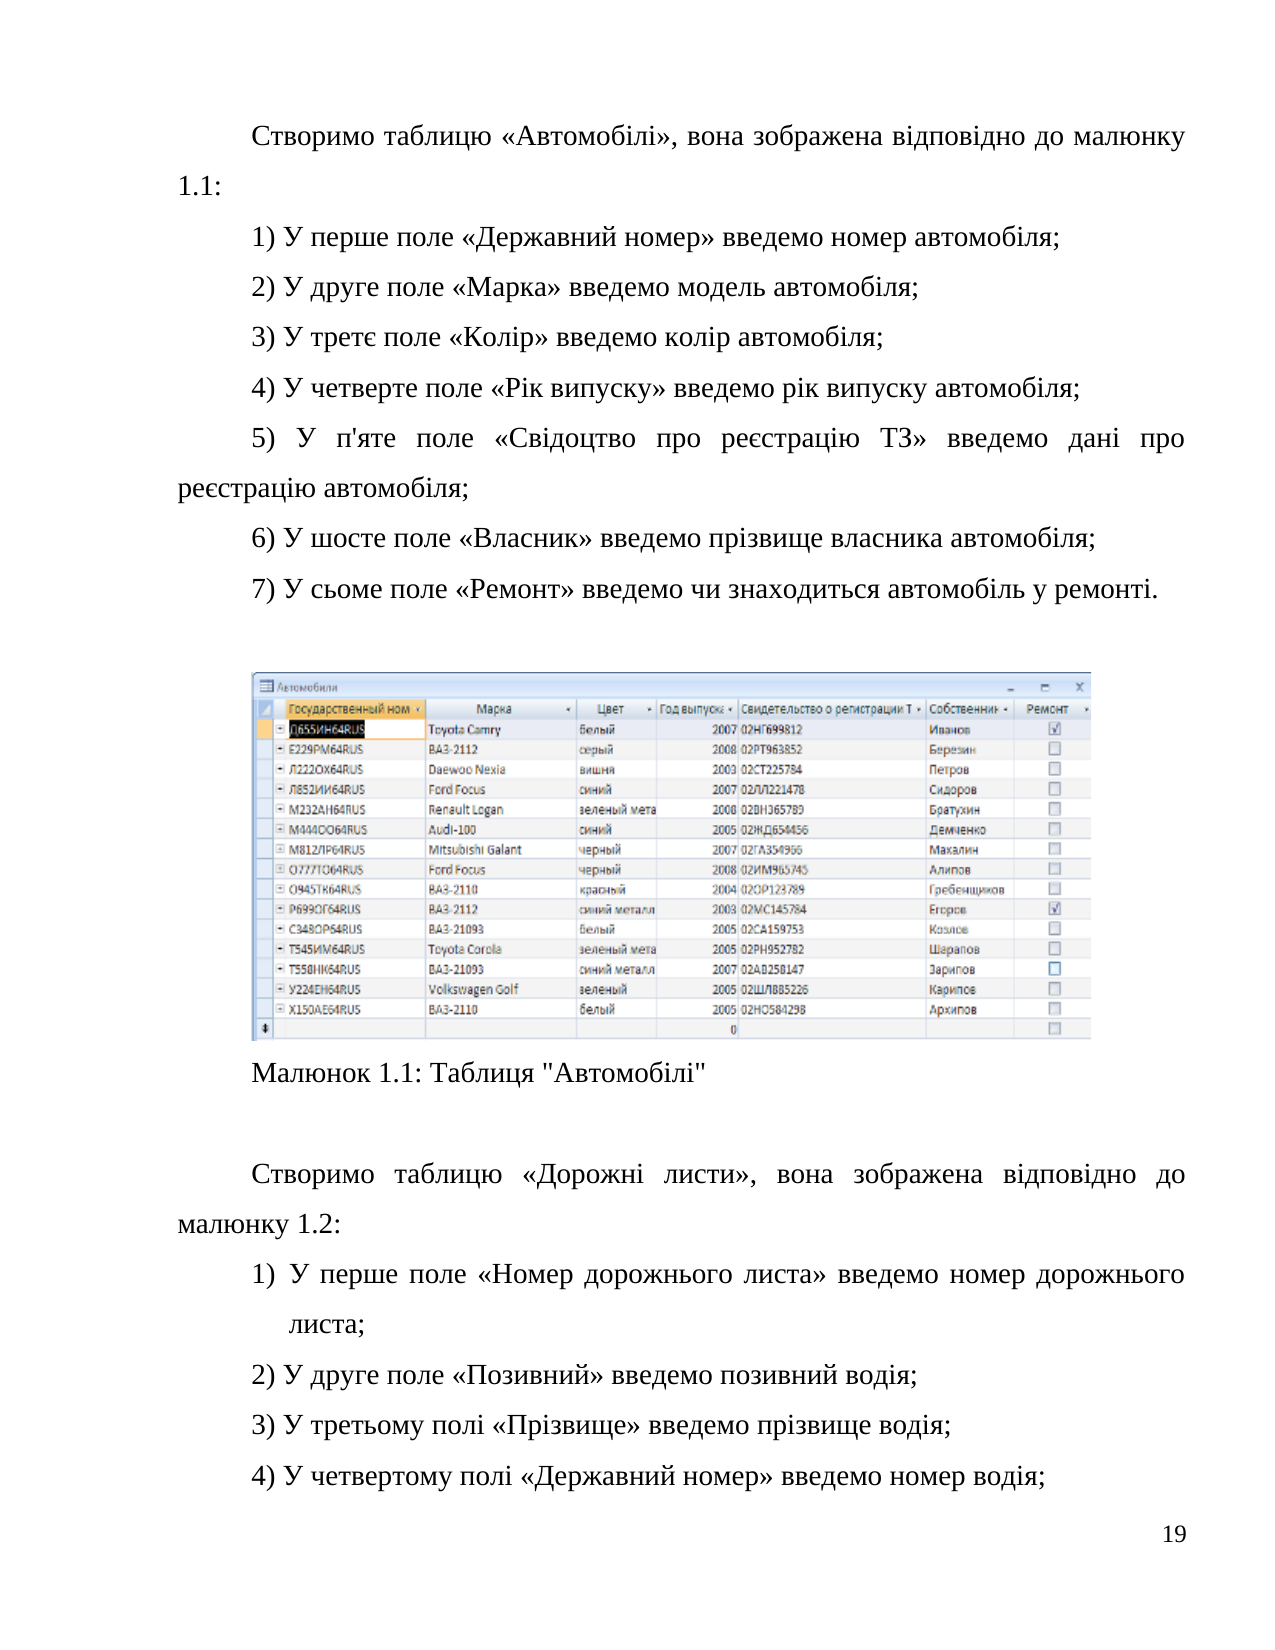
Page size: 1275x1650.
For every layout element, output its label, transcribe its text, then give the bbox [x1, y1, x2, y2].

text 3) У третє поле «Колір» введемо колір автомобіля; [177, 319, 1186, 353]
text Створимо таблицю «Автомобілі», вона зображена відповідно до малюнку 1.1: [177, 118, 1186, 202]
text 6) У шосте поле «Власник» введемо прізвище власника автомобіля; [177, 521, 1186, 554]
text Створимо таблицю «Дорожні листи», вона зображена відповідно до малюнку 1.2: [177, 1156, 1186, 1239]
text 4) У четверте поле «Рік випуску» введемо рік випуску автомобіля; [177, 370, 1186, 403]
text 3) У третьому полі «Прізвище» введемо прізвище водія; [177, 1407, 1186, 1441]
text 1) У перше поле «Державний номер» введемо номер автомобіля; [177, 219, 1186, 252]
text 2) У друге поле «Позивний» введемо позивний водія; [177, 1357, 1186, 1391]
text 7) У сьоме поле «Ремонт» введемо чи знаходиться автомобіль у ремонті. [177, 571, 1186, 604]
text 4) У четвертому полі «Державний номер» введемо номер водія; [177, 1458, 1186, 1491]
text Малюнок 1.1: Таблиця "Автомобілі" [177, 1055, 1186, 1089]
list У перше поле «Номер дорожнього листа» введемо номер дорожнього листа; [251, 1256, 1186, 1340]
text 2) У друге поле «Марка» введемо модель автомобіля; [177, 269, 1186, 303]
text 5) У п'яте поле «Свідоцтво про реєстрацію ТЗ» введемо дані про реєстрацію автомобіля; [177, 420, 1186, 504]
